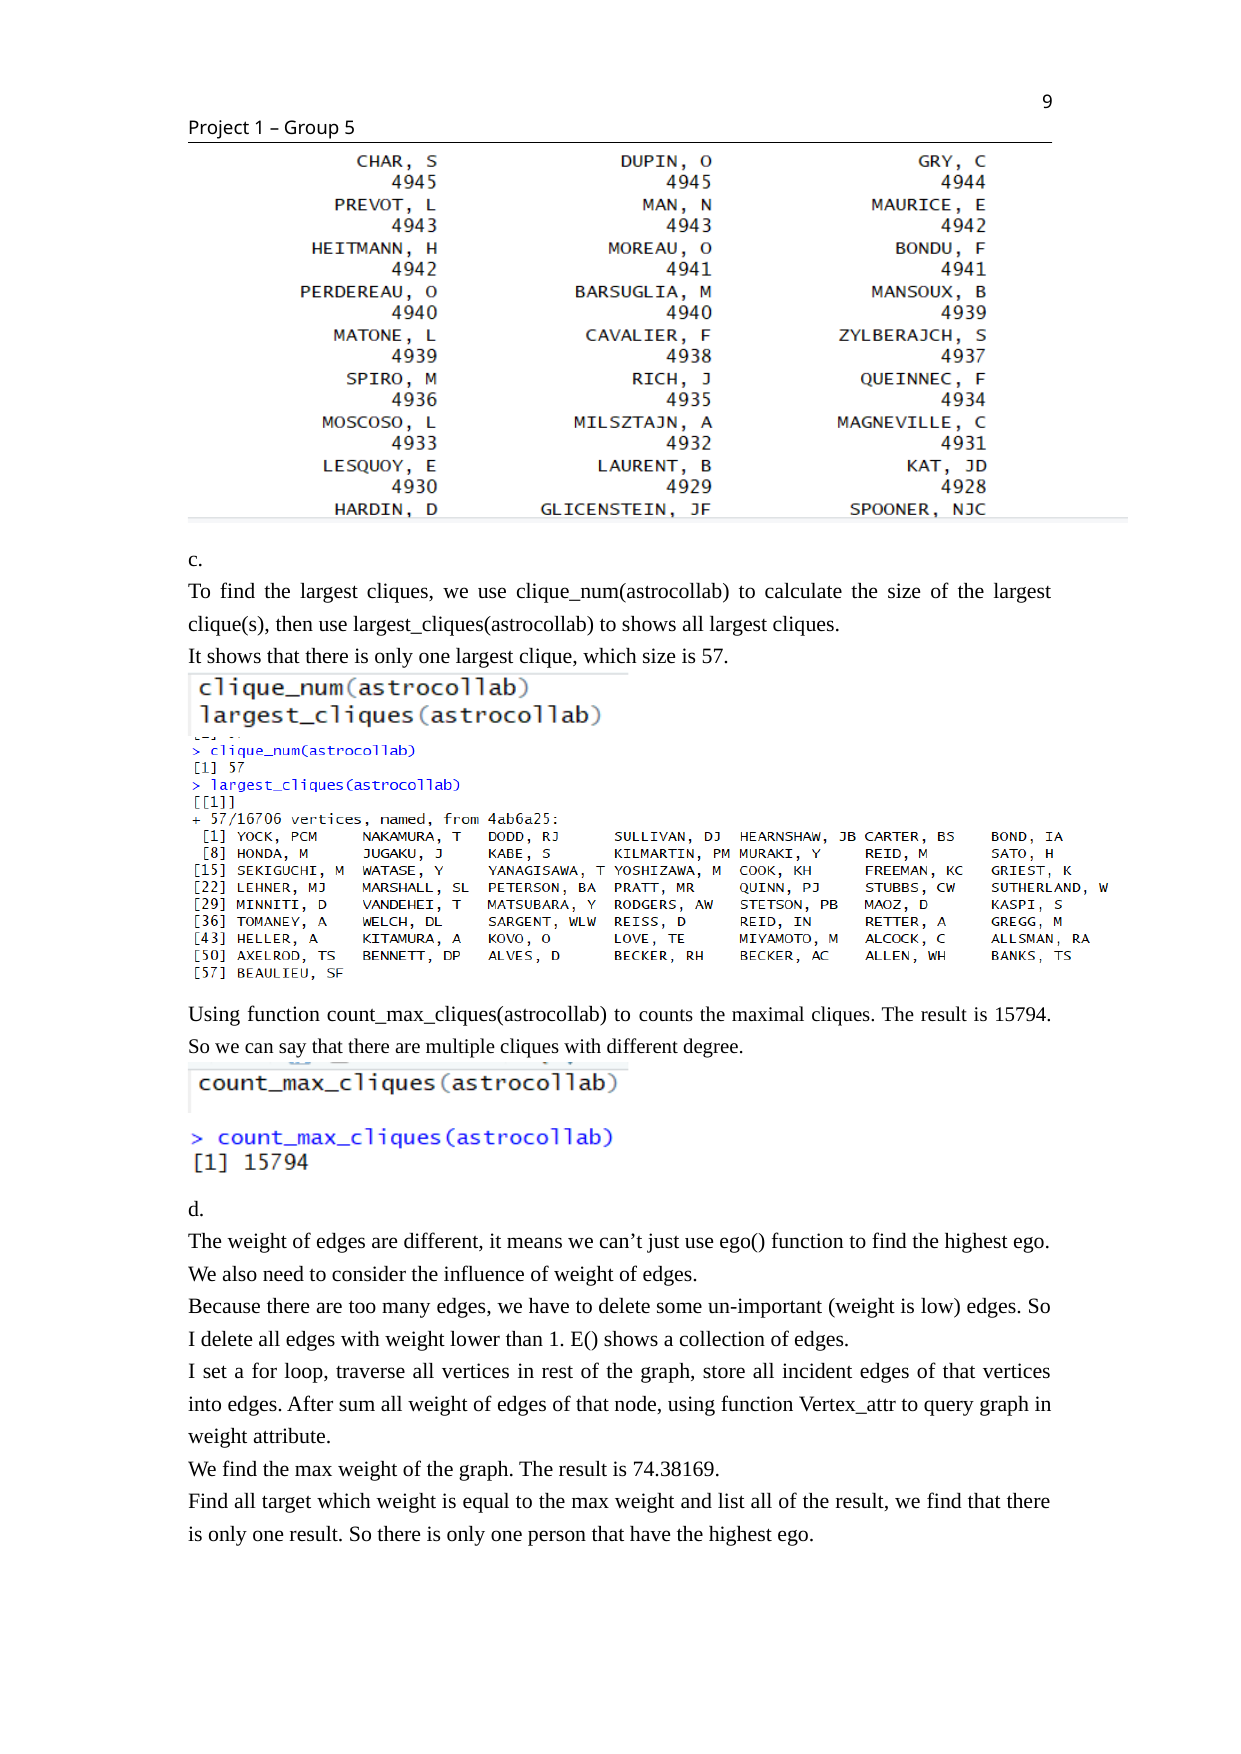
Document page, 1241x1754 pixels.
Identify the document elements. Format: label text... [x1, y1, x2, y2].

picture [187, 1127, 634, 1182]
text The weight of edges are different, it means we can’t just use ego() function to find the highest ego. We also need to consider the influence of weight of edges. [188, 1225, 1052, 1290]
text To find the largest cliques, we use clique_num(astrocollab) to calculate the size of the largest clique(s), then use largest_cliques(astrocollab) to shows all largest cliques. [188, 575, 1052, 640]
text d. [188, 1192, 1052, 1225]
text Using function count_max_cliques(astrocollab) to counts the maximal cliques. The result is 15794. So we can say that there are multiple cliques with different degree. [188, 997, 1052, 1062]
text It shows that there is only one largest clique, which size is 57. [188, 640, 1052, 672]
picture [187, 152, 1128, 523]
text Find all target which weight is equal to the max weight and list all of the result, we find that there is only one result. So there is only one person that have the highest ego. [188, 1485, 1052, 1550]
text c. [188, 542, 1052, 575]
text I set a for loop, traverse all vertices in rest of the graph, store all incident edges of that vertices into edges. After sum all weight of edges of that node, using function Vertex_attr to query graph in weight attribute. [188, 1355, 1052, 1452]
text We find the max weight of the graph. The result is 74.38169. [188, 1452, 1052, 1485]
picture [187, 1062, 629, 1113]
picture [187, 737, 1128, 986]
picture [187, 672, 629, 736]
text Because there are too many edges, we have to delete some un-important (weight is low) edges. So I delete all edges with weight lower than 1. E() shows a collection of edges. [188, 1290, 1052, 1355]
